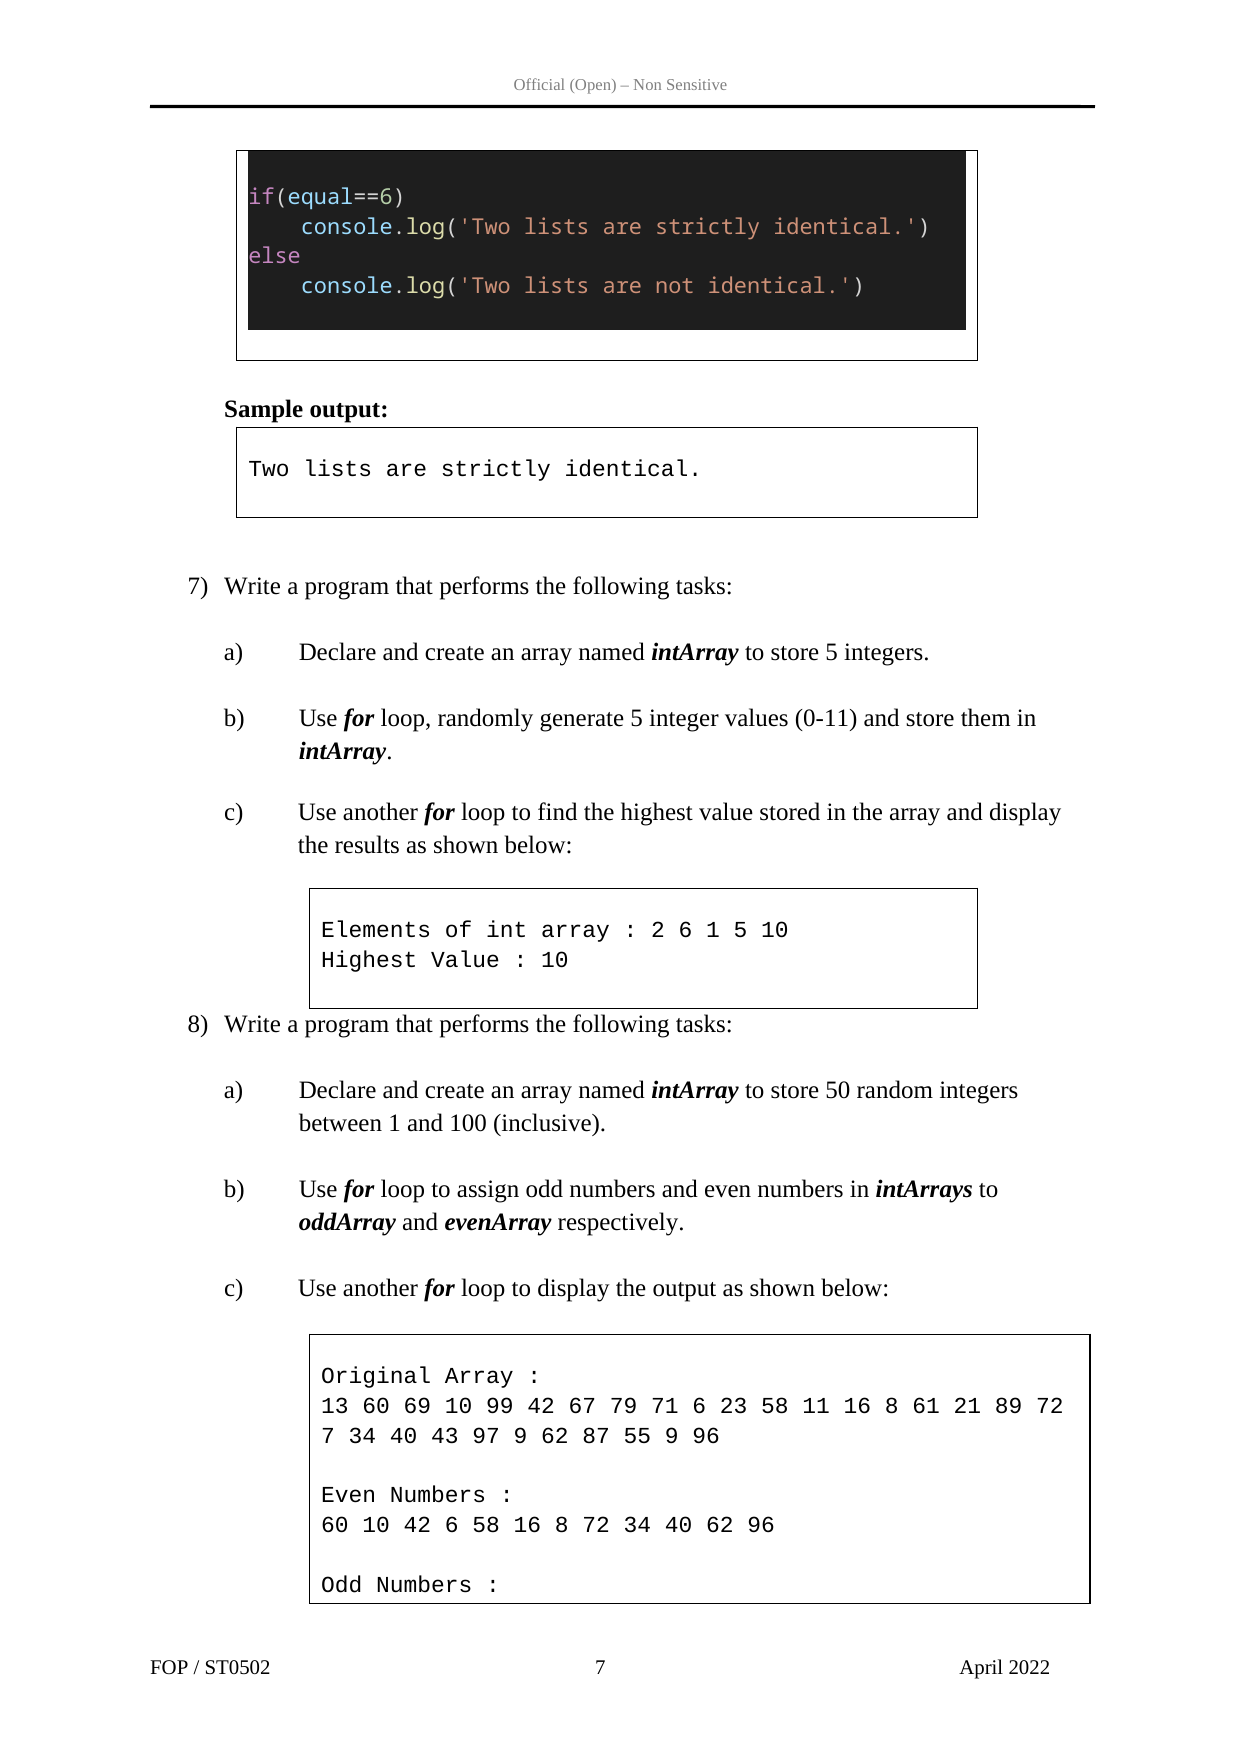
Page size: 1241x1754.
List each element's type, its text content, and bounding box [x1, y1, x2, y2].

list Use for loop, randomly generate 5 integer values (0-11) and store them in intArray. [223, 703, 1090, 765]
table_header Elements of int array : 2 6 1 5 10 Highest Value : 10 [310, 889, 977, 1008]
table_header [310, 1335, 1089, 1602]
list Use for loop to assign odd numbers and even numbers in intArrays to oddArray and evenArray respectively. [223, 1174, 1090, 1236]
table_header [237, 151, 977, 359]
list Write a program that performs the following tasks: [187, 571, 1090, 600]
list Write a program that performs the following tasks: [187, 1009, 1090, 1037]
text Sample output: [150, 394, 1090, 422]
text c) Use another for loop to find the highest value stored in the array and display the results as shown below: [150, 797, 1090, 859]
text c) Use another for loop to display the output as shown below: [150, 1273, 1090, 1302]
list Declare and create an array named intArray to store 50 random integers between 1 and 100 (inclusive). [223, 1075, 1090, 1137]
table_header Two lists are strictly identical. [237, 428, 977, 517]
list Declare and create an array named intArray to store 5 integers. [223, 637, 1090, 666]
